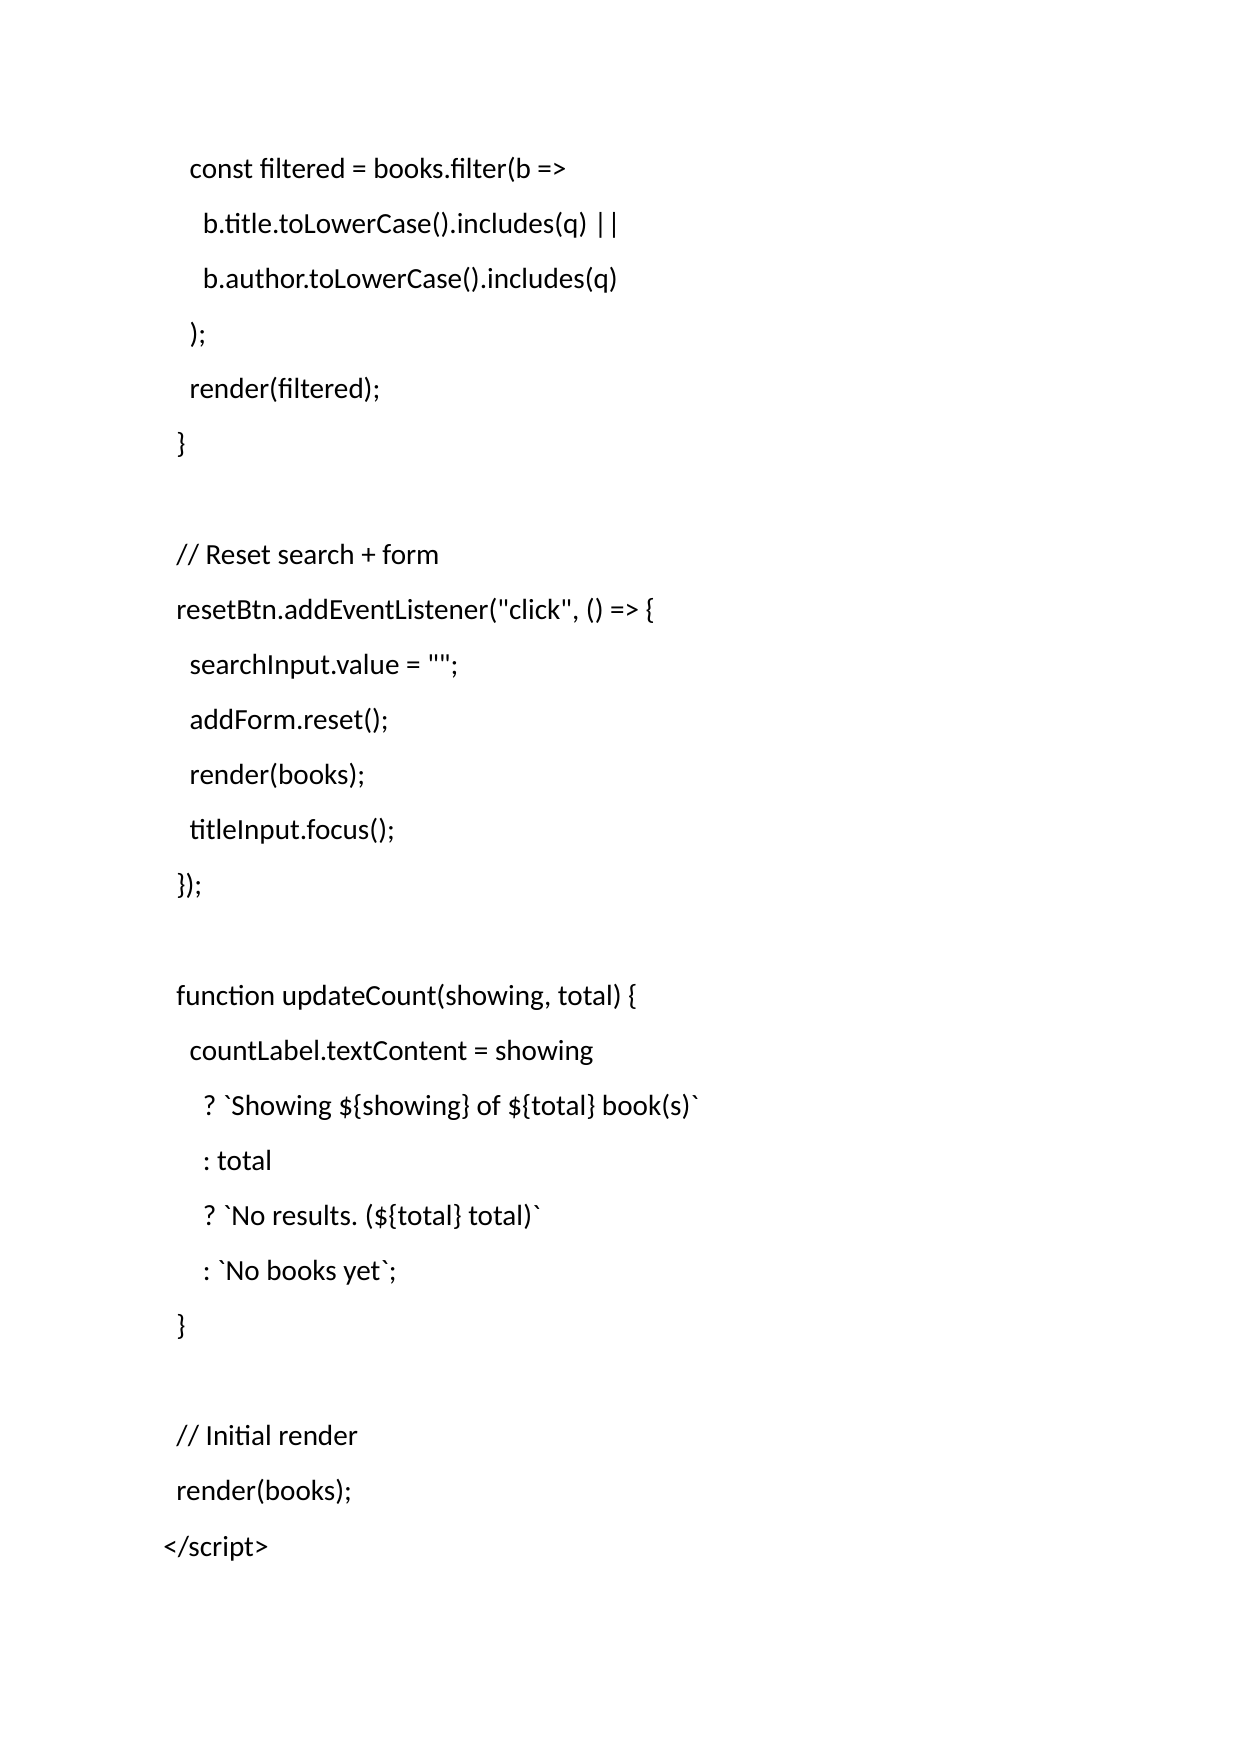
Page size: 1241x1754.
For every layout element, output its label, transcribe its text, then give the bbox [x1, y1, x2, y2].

text : `No books yet`; [150, 1252, 1090, 1288]
text render(filtered); [150, 370, 1090, 406]
text countLabel.textContent = showing [150, 1032, 1090, 1067]
text titleInput.focus(); [150, 811, 1090, 847]
text addForm.reset(); [150, 701, 1090, 737]
text render(books); [150, 756, 1090, 792]
text function updateCount(showing, total) { [150, 977, 1090, 1012]
text </script> [150, 1528, 1090, 1563]
text const filtered = books.filter(b => [150, 150, 1090, 186]
text b.title.toLowerCase().includes(q) || [150, 205, 1090, 241]
text }); [150, 866, 1090, 902]
text b.author.toLowerCase().includes(q) [150, 260, 1090, 296]
text // Reset search + form [150, 536, 1090, 571]
text : total [150, 1142, 1090, 1177]
text } [150, 1307, 1090, 1343]
text resetBtn.addEventListener("click", () => { [150, 591, 1090, 626]
text render(books); [150, 1472, 1090, 1508]
text // Initial render [150, 1417, 1090, 1453]
text ? `No results. (${total} total)` [150, 1197, 1090, 1233]
text } [150, 426, 1090, 461]
text ? `Showing ${showing} of ${total} book(s)` [150, 1087, 1090, 1122]
text ); [150, 315, 1090, 351]
text searchInput.value = ""; [150, 646, 1090, 682]
